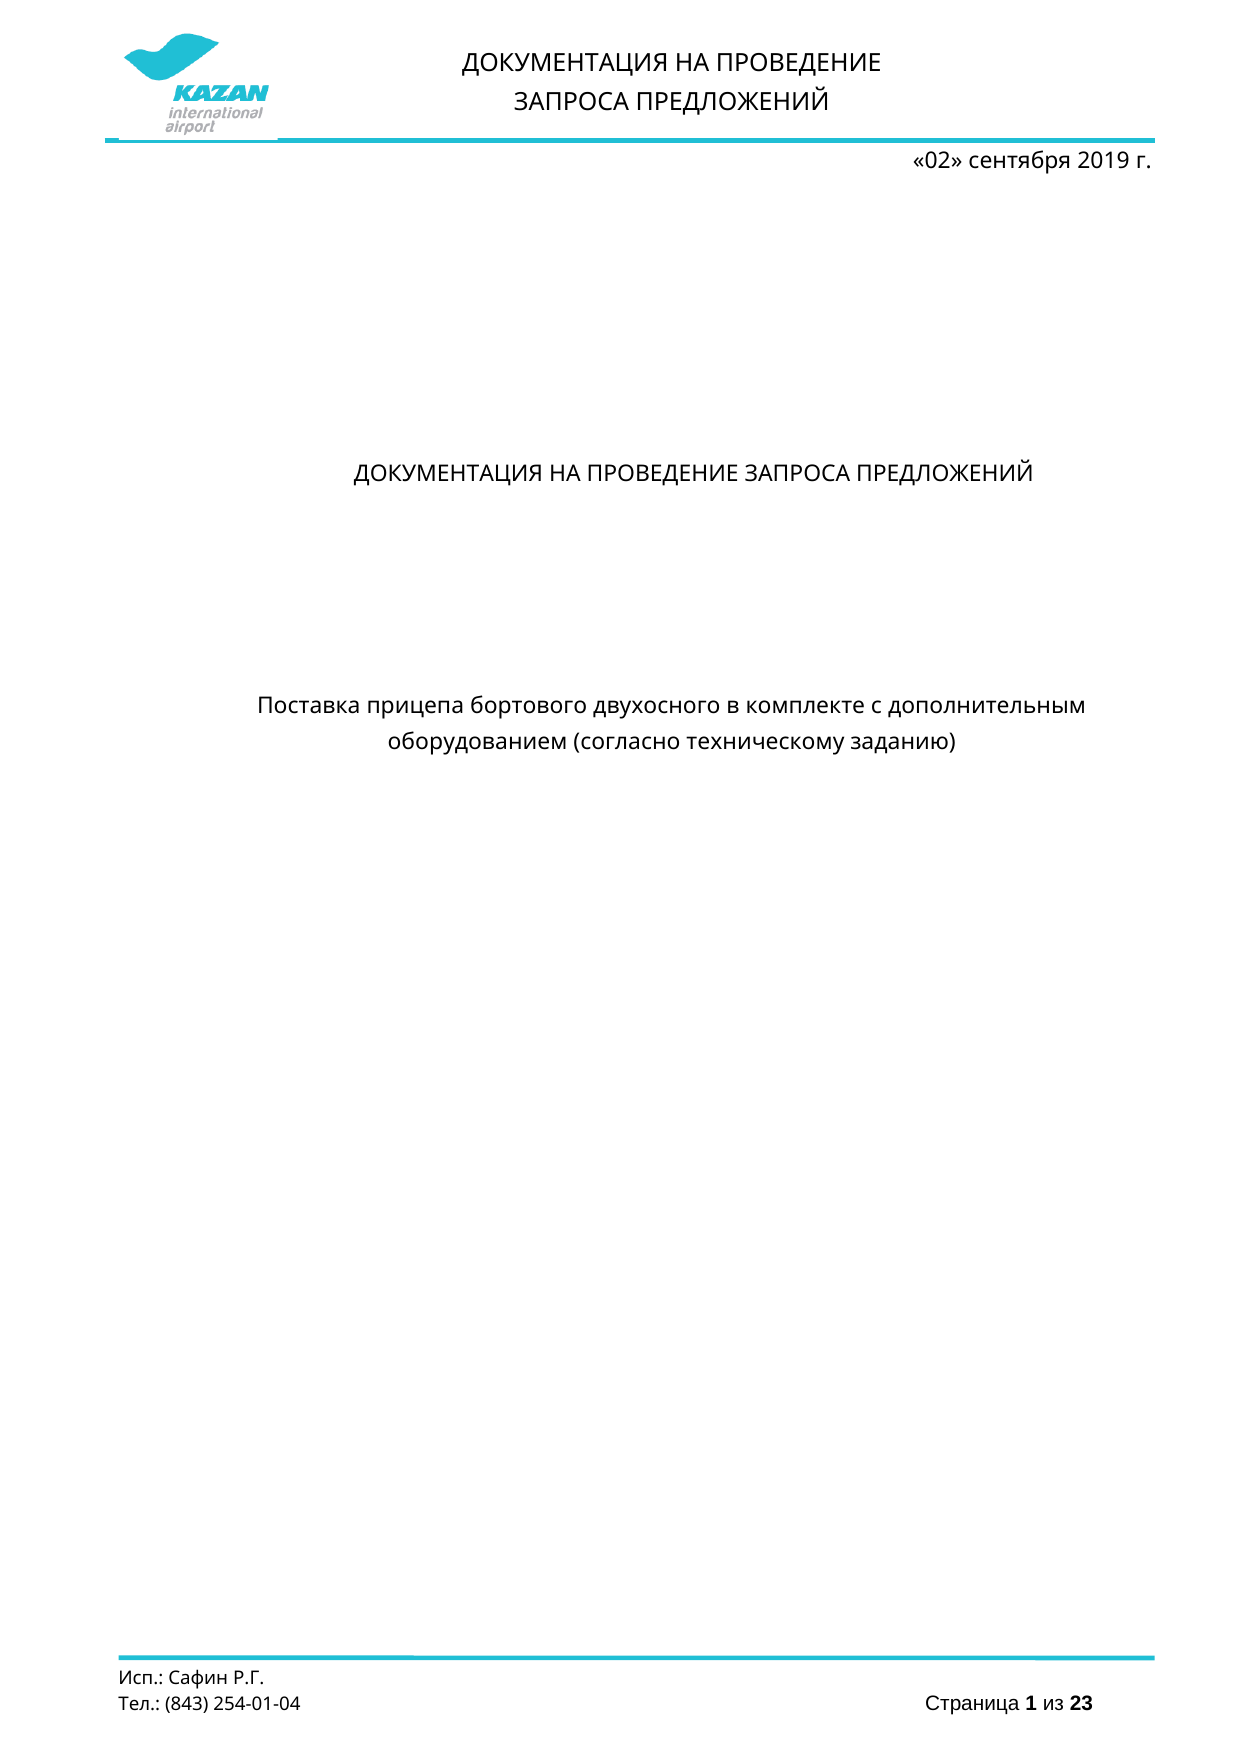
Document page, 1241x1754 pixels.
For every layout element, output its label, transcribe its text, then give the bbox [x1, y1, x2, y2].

picture [118, 20, 277, 139]
text ДОКУМЕНТАЦИЯ НА ПРОВЕДЕНИЕ ЗАПРОСА ПРЕДЛОЖЕНИЙ [192, 457, 1107, 488]
text Поставка прицепа бортового двухосного в комплекте с дополнительным оборудованием (согласно техническому заданию) [192, 689, 1152, 757]
text «02» сентября 2019 г. [650, 144, 1152, 175]
